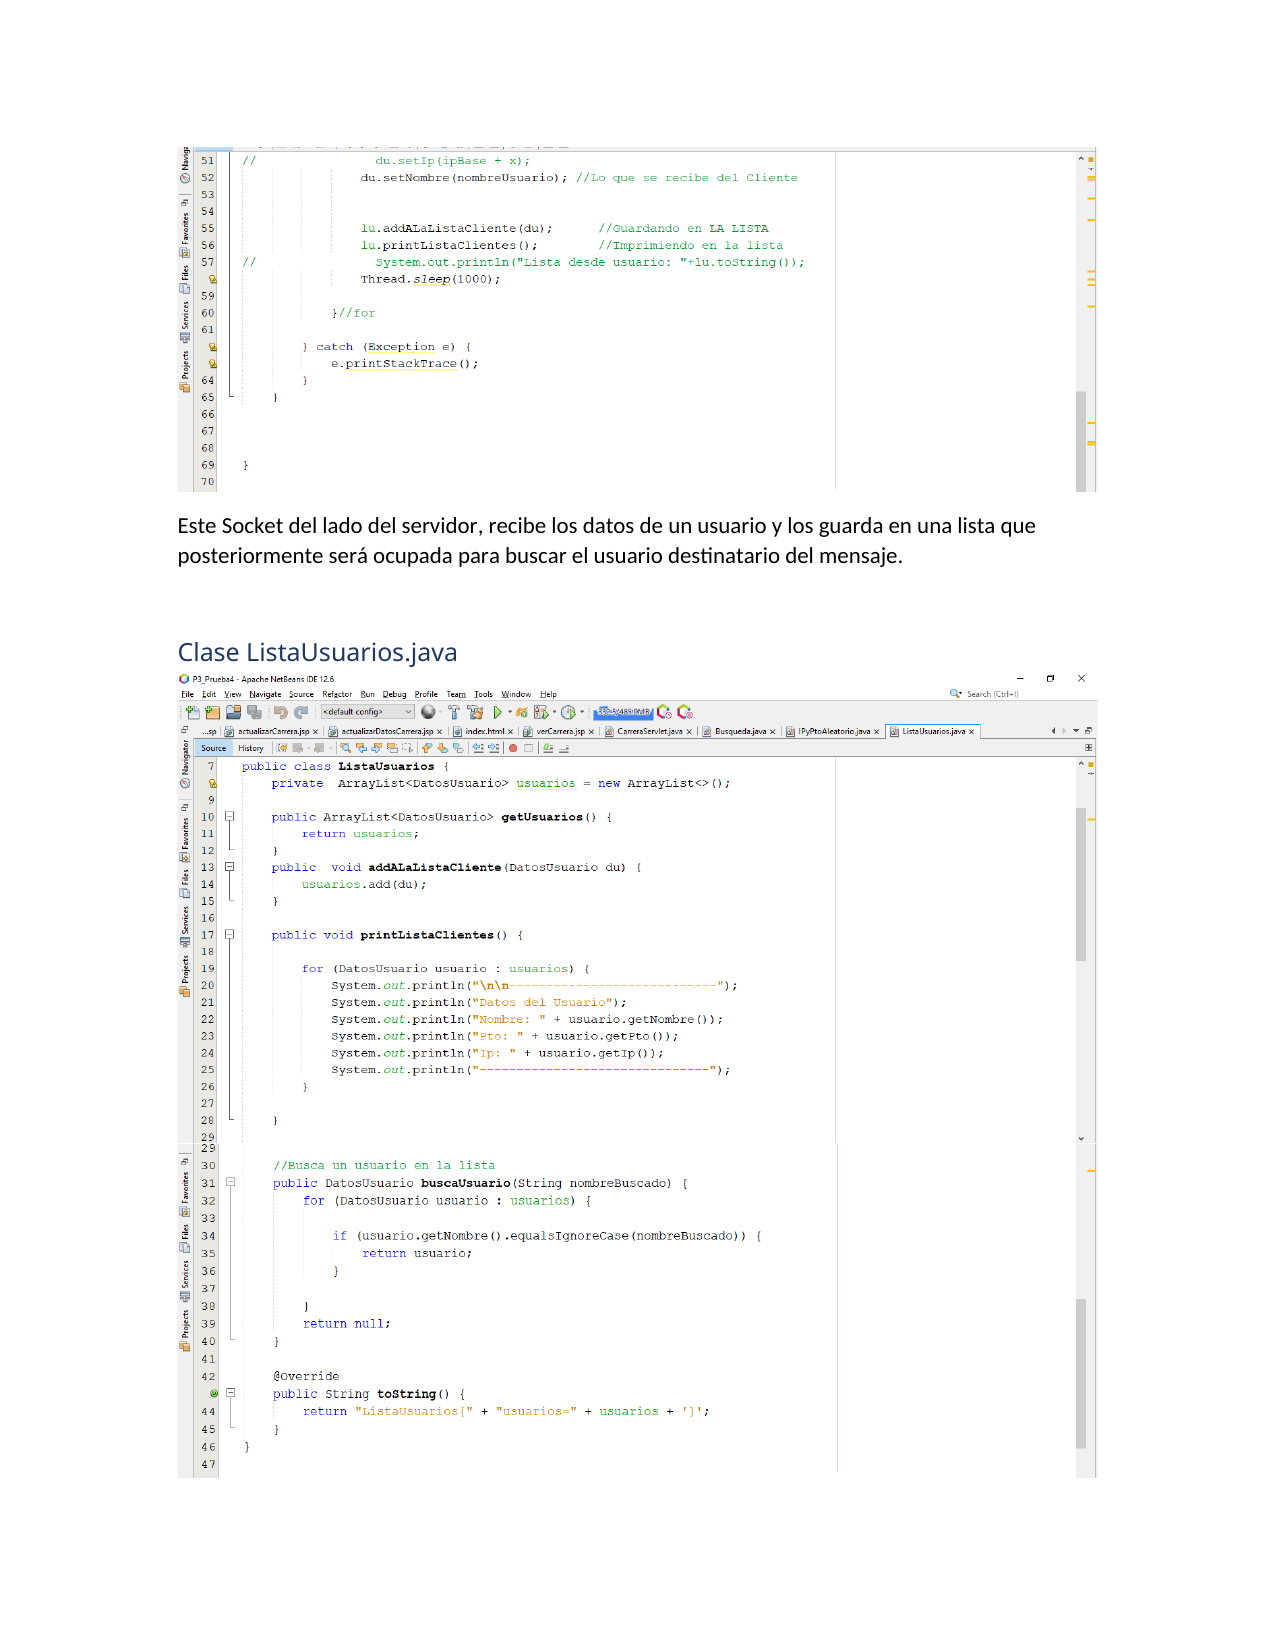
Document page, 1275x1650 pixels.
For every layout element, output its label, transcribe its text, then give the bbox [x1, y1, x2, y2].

picture [177, 1144, 1098, 1478]
text Este Socket del lado del servidor, recibe los datos de un usuario y los guarda en una lista que posteriormente será ocupada para buscar el usuario destinatario del mensaje. [177, 511, 1098, 569]
picture [177, 671, 1098, 1143]
subtitle Clase ListaUsuarios.java [177, 635, 1098, 669]
picture [177, 147, 1098, 492]
